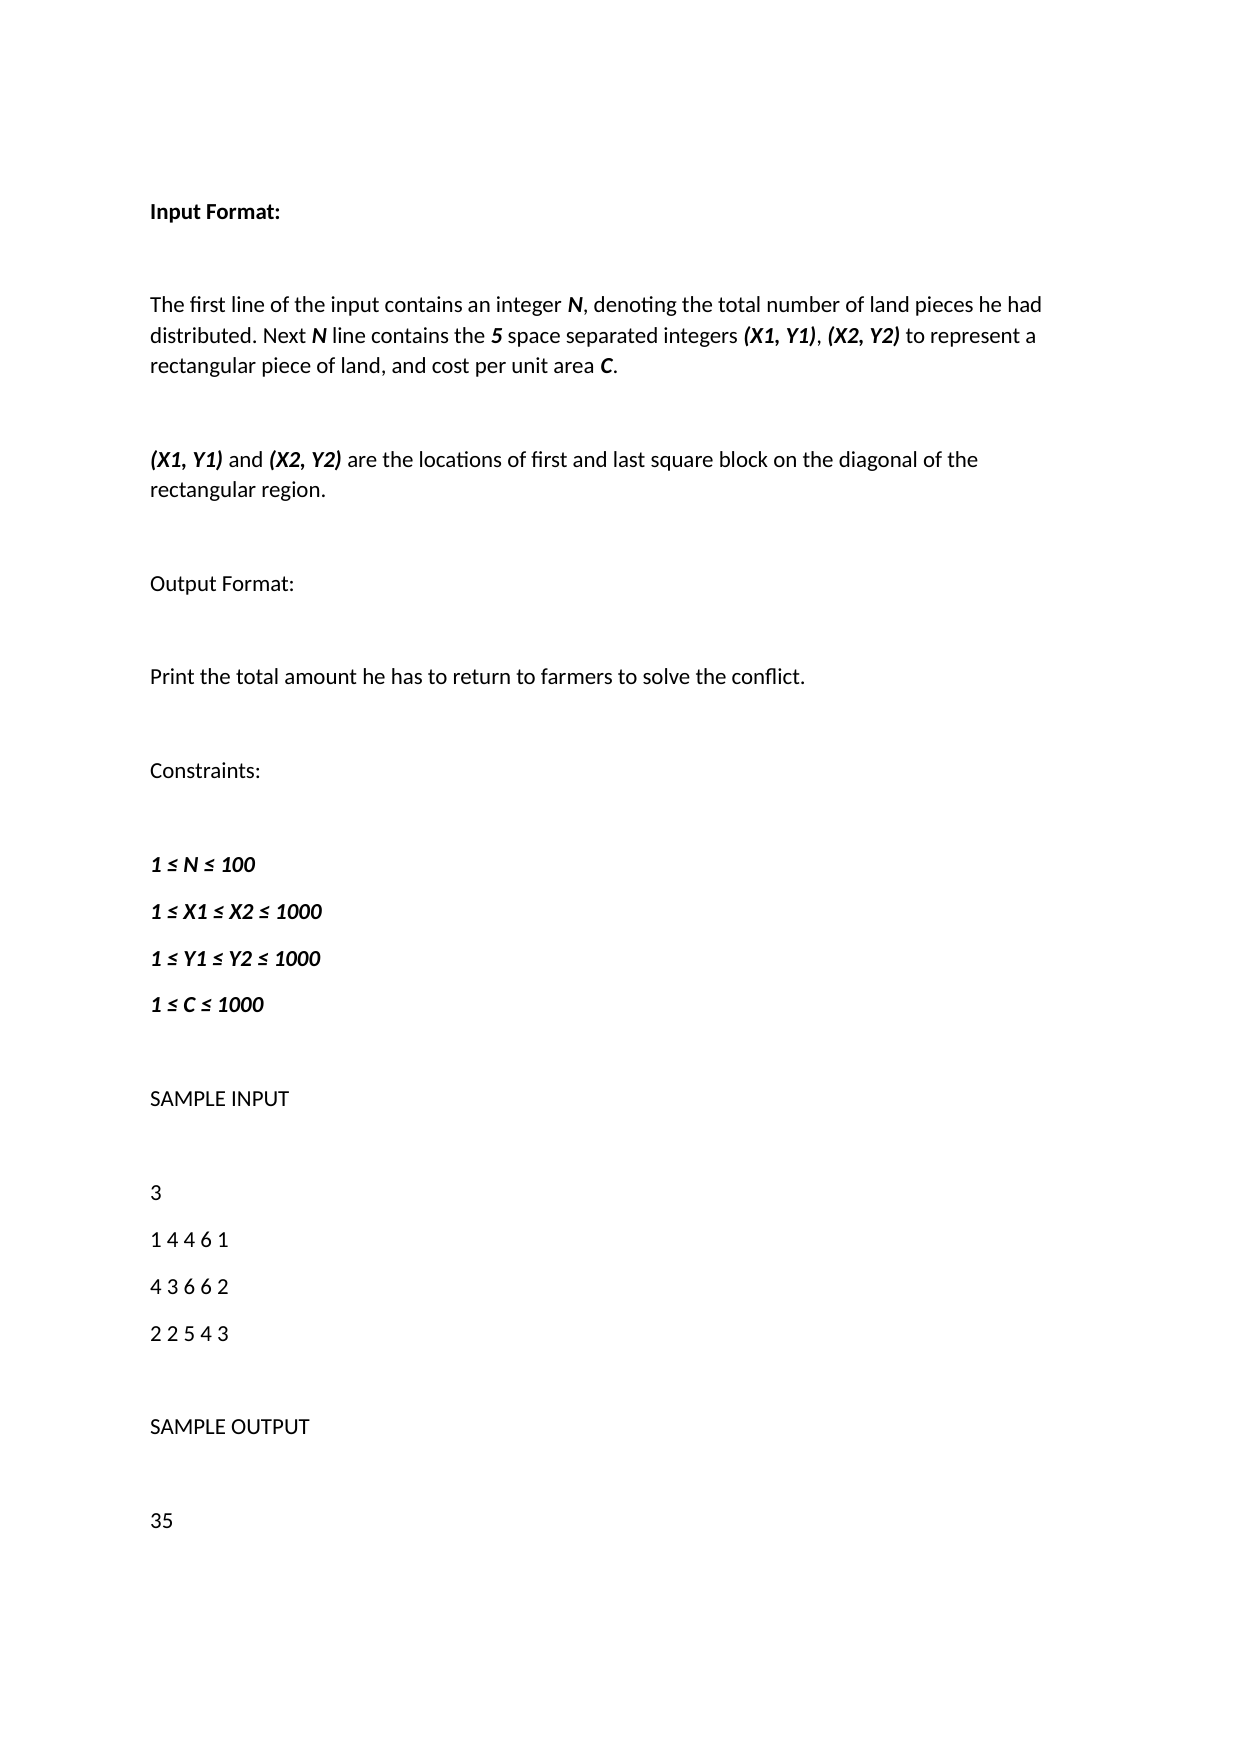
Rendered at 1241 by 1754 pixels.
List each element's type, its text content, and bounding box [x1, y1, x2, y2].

text 4 3 6 6 2 [150, 1272, 1090, 1300]
text 1 ≤ X1 ≤ X2 ≤ 1000 [150, 897, 1090, 925]
text 2 2 5 4 3 [150, 1319, 1090, 1347]
text 35 [150, 1506, 1090, 1534]
text (X1, Y1) and (X2, Y2) are the locations of first and last square block on the diagonal of the rectangular region. [150, 445, 1090, 503]
text 1 ≤ C ≤ 1000 [150, 991, 1090, 1019]
text Input Format: [150, 197, 1090, 225]
text 3 [150, 1178, 1090, 1206]
text 1 ≤ N ≤ 100 [150, 850, 1090, 878]
text 1 ≤ Y1 ≤ Y2 ≤ 1000 [150, 944, 1090, 972]
text Output Format: [150, 569, 1090, 597]
text Constraints: [150, 756, 1090, 784]
text The first line of the input contains an integer N, denoting the total number of land pieces he had distributed. Next N line contains the 5 space separated integers (X1, Y1), (X2, Y2) to represent a rectangular piece of land, and cost per unit area C. [150, 291, 1090, 379]
text Print the total amount he has to return to farmers to solve the conflict. [150, 662, 1090, 691]
text SAMPLE OUTPUT [150, 1412, 1090, 1441]
text 1 4 4 6 1 [150, 1225, 1090, 1253]
text SAMPLE INPUT [150, 1084, 1090, 1112]
